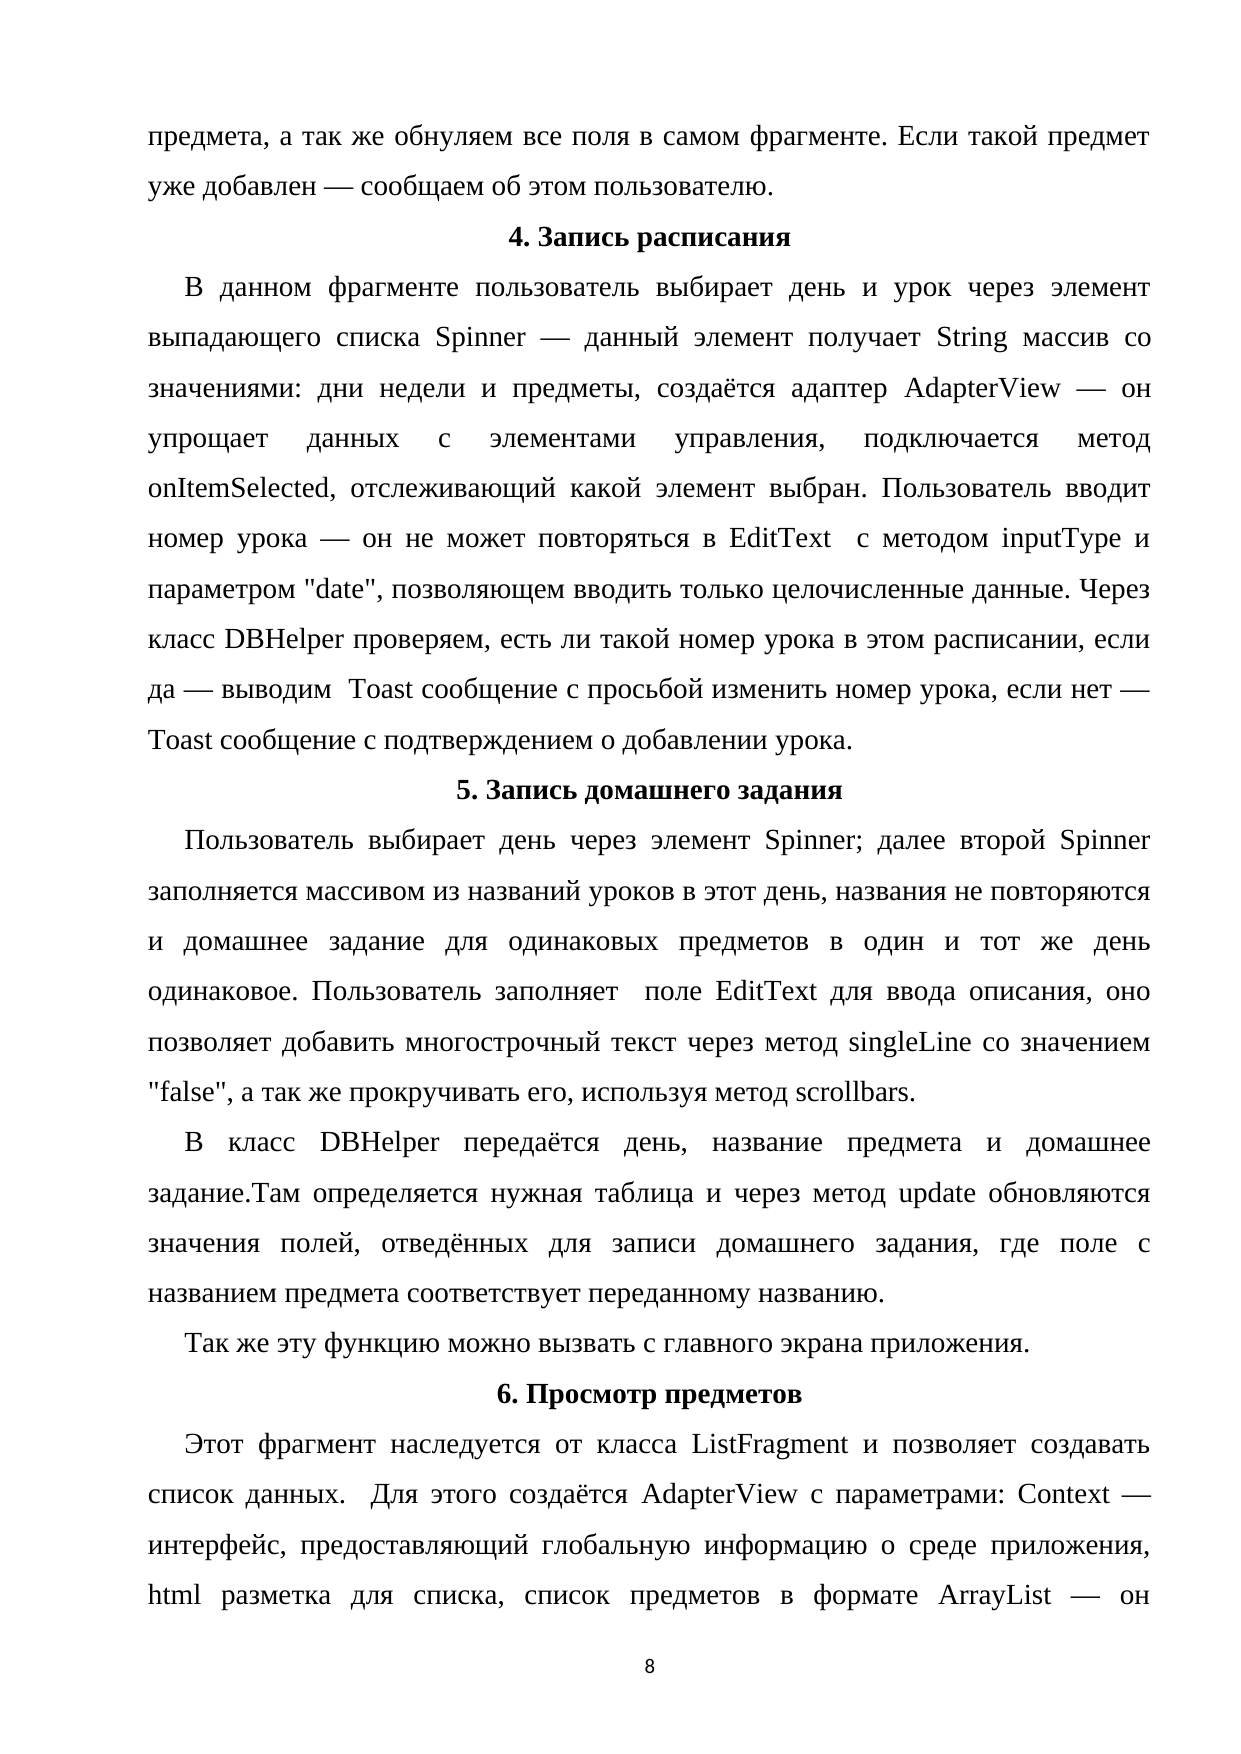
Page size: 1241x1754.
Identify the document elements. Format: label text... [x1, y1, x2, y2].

text В данном фрагменте пользователь выбирает день и урок через элемент выпадающего списка Spinner — данный элемент получает String массив со значениями: дни недели и предметы, создаётся адаптер AdapterView — он упрощает данных с элементами управления, подключается метод onItemSelected, отслеживающий какой элемент выбран. Пользователь вводит номер урока — он не может повторяться в EditText с методом inputType и параметром "date", позволяющем вводить только целочисленные данные. Через класс DBHelper проверяем, есть ли такой номер урока в этом расписании, если да — выводим Toast сообщение с просьбой изменить номер урока, если нет — Toast сообщение с подтверждением о добавлении урока. [148, 269, 1152, 755]
text 4. Запись расписания [148, 219, 1152, 252]
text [148, 1426, 1152, 1611]
text 6. Просмотр предметов [148, 1376, 1152, 1409]
text Так же эту функцию можно вызвать с главного экрана приложения. [148, 1326, 1152, 1359]
text Пользователь выбирает день через элемент Spinner; далее второй Spinner заполняется массивом из названий уроков в этот день, названия не повторяются и домашнее задание для одинаковых предметов в один и тот же день одинаковое. Пользователь заполняет поле EditText для ввода описания, оно позволяет добавить многострочный текст через метод singleLine со значением "false", а так же прокручивать его, используя метод scrollbars. [148, 822, 1152, 1108]
text 5. Запись домашнего задания [148, 772, 1152, 806]
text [148, 118, 1152, 202]
text В класс DBHelper передаётся день, название предмета и домашнее задание.Там определяется нужная таблица и через метод update обновляются значения полей, отведённых для записи домашнего задания, где поле с названием предмета соответствует переданному названию. [148, 1124, 1152, 1309]
